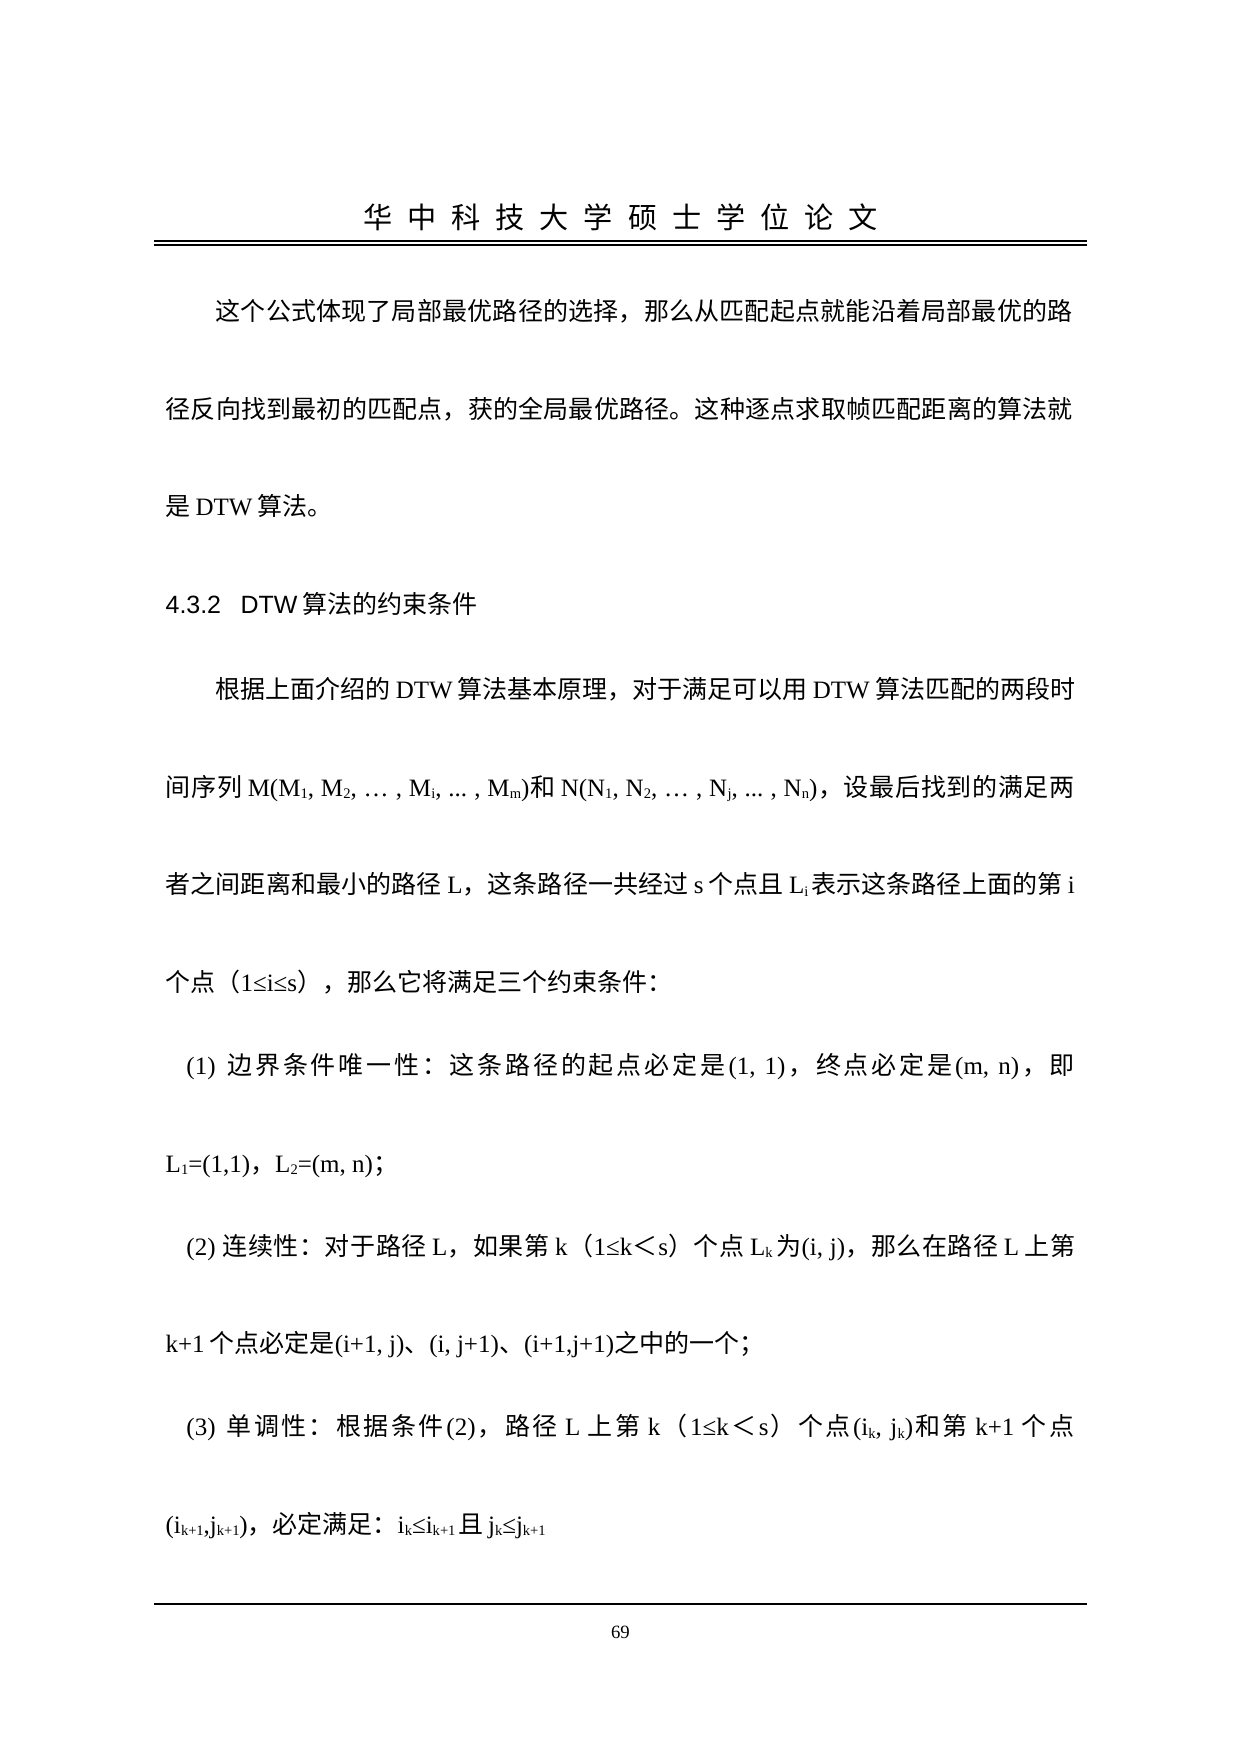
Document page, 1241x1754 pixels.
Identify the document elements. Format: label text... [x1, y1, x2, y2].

text (1) 边界条件唯一性：这条路径的起点必定是(1, 1)，终点必定是(m, n)，即L1=(1,1)，L2=(m, n)； [165, 1031, 1075, 1194]
text 这个公式体现了局部最优路径的选择，那么从匹配起点就能沿着局部最优的路径反向找到最初的匹配点，获的全局最优路径。这种逐点求取帧匹配距离的算法就是DTW算法。 [165, 277, 1075, 537]
subtitle DTW算法的约束条件 [165, 570, 1075, 635]
text 根据上面介绍的DTW算法基本原理，对于满足可以用DTW算法匹配的两段时间序列M(M1, M2, … , Mi, ... , Mm)和N(N1, N2, … , Nj, ... , Nn)，设最后找到的满足两者之间距离和最小的路径L，这条路径一共经过s个点且Li表示这条路径上面的第i个点（1≤i≤s），那么它将满足三个约束条件： [165, 656, 1075, 1013]
text (3) 单调性：根据条件(2)，路径L上第k（1≤k＜s）个点(ik, jk)和第k+1个点(ik+1,jk+1)，必定满足：ik≤ik+1且jk≤jk+1 [165, 1392, 1075, 1555]
text (2) 连续性：对于路径L，如果第k（1≤k＜s）个点Lk为(i, j)，那么在路径L上第k+1个点必定是(i+1, j)、(i, j+1)、(i+1,j+1)之中的一个； [165, 1212, 1075, 1374]
